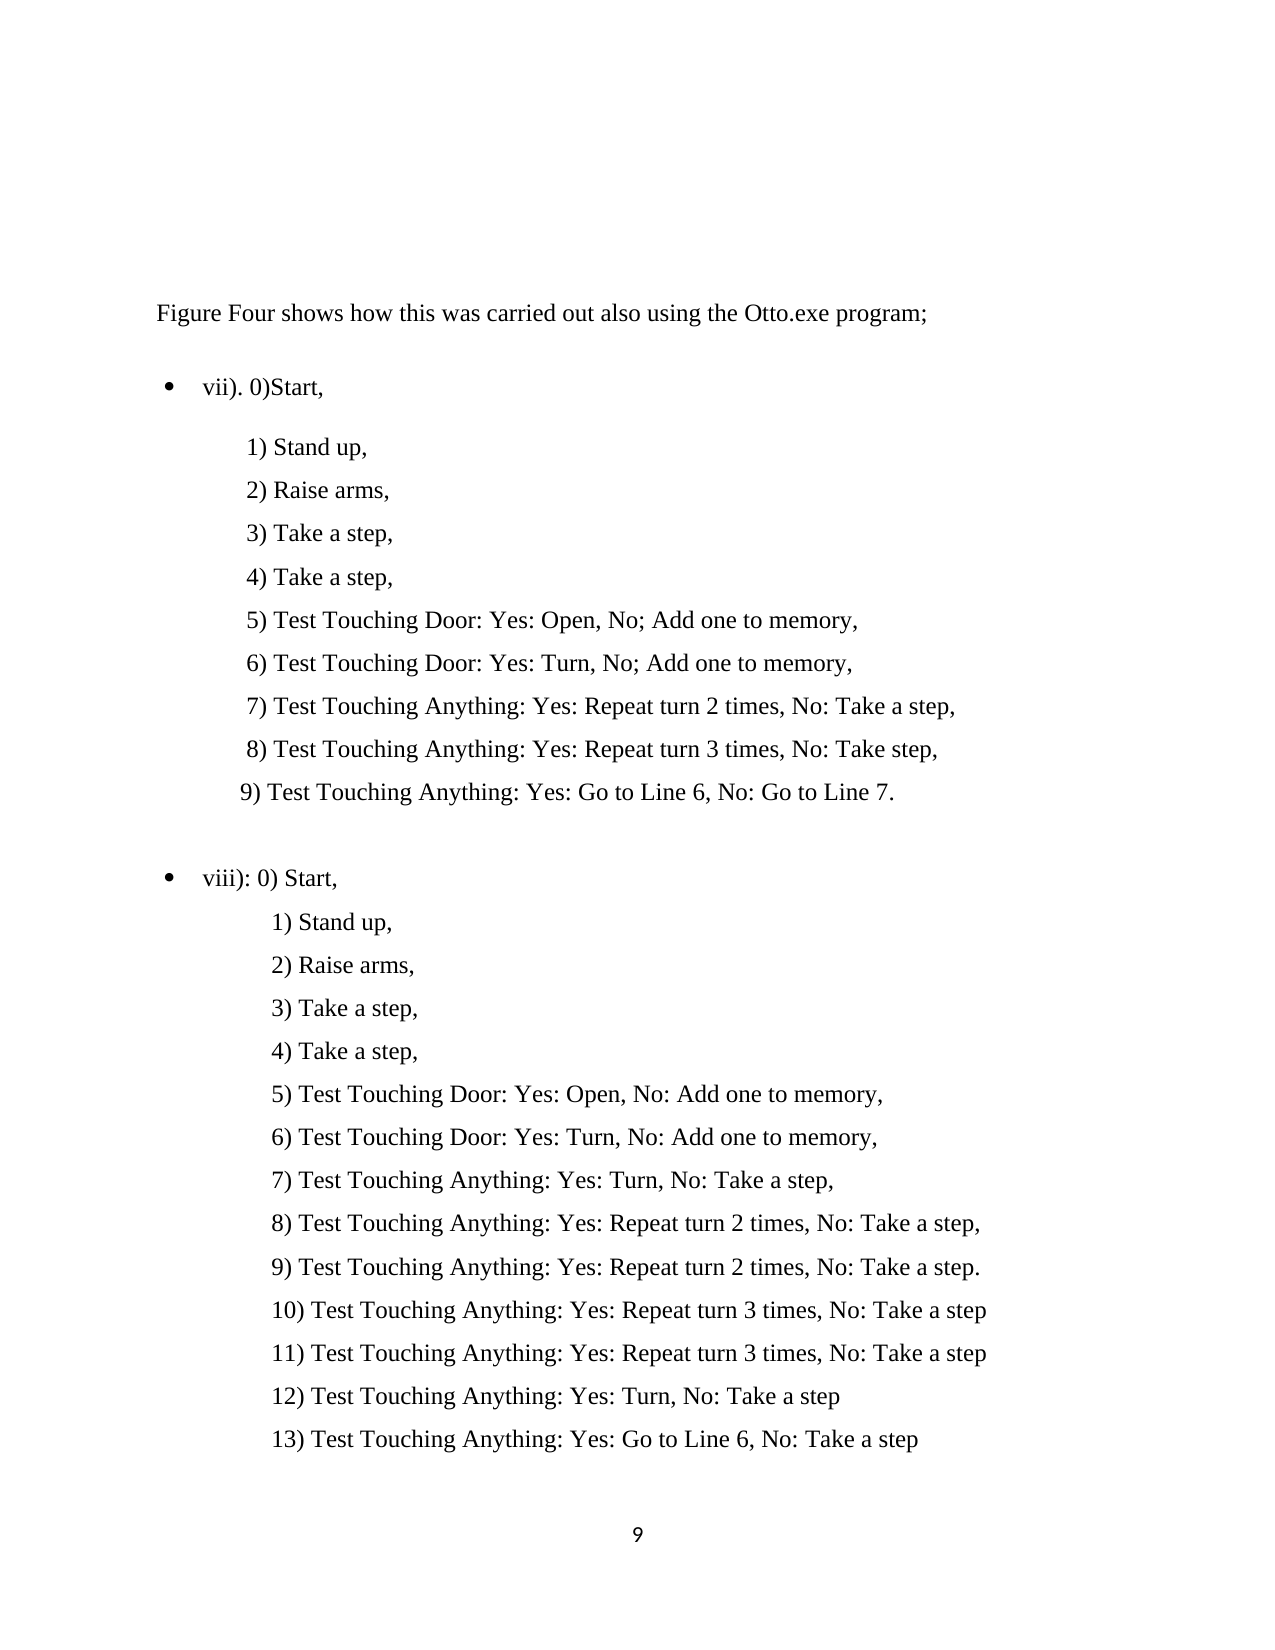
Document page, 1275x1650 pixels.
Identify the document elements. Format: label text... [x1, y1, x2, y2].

text 7) Test Touching Anything: Yes: Turn, No: Take a step, [202, 1165, 1125, 1194]
text 2) Raise arms, [202, 475, 1125, 504]
text 3) Take a step, [202, 518, 1125, 547]
text 5) Test Touching Door: Yes: Open, No: Add one to memory, [202, 1079, 1125, 1108]
text 3) Take a step, [202, 993, 1125, 1022]
text 12) Test Touching Anything: Yes: Turn, No: Take a step [202, 1381, 1125, 1410]
text 9) Test Touching Anything: Yes: Go to Line 6, No: Go to Line 7. [202, 777, 1125, 806]
text 7) Test Touching Anything: Yes: Repeat turn 2 times, No: Take a step, [202, 691, 1125, 720]
text 11) Test Touching Anything: Yes: Repeat turn 3 times, No: Take a step [202, 1338, 1125, 1367]
text 10) Test Touching Anything: Yes: Repeat turn 3 times, No: Take a step [202, 1295, 1125, 1323]
text 5) Test Touching Door: Yes: Open, No; Add one to memory, [202, 605, 1125, 633]
text 4) Take a step, [202, 1036, 1125, 1065]
list viii): 0) Start, [165, 863, 1125, 892]
text 8) Test Touching Anything: Yes: Repeat turn 2 times, No: Take a step, [202, 1208, 1125, 1237]
text 2) Raise arms, [202, 950, 1125, 978]
text 4) Take a step, [202, 562, 1125, 590]
text 8) Test Touching Anything: Yes: Repeat turn 3 times, No: Take step, [202, 734, 1125, 763]
text 6) Test Touching Door: Yes: Turn, No; Add one to memory, [202, 648, 1125, 677]
text Figure Four shows how this was carried out also using the Otto.exe program; [150, 298, 1007, 327]
text 1) Stand up, [202, 907, 1125, 935]
text 1) Stand up, [202, 432, 1125, 461]
text 6) Test Touching Door: Yes: Turn, No: Add one to memory, [202, 1122, 1125, 1151]
list vii). 0)Start, [165, 372, 1125, 401]
text 13) Test Touching Anything: Yes: Go to Line 6, No: Take a step [202, 1424, 1125, 1453]
text 9) Test Touching Anything: Yes: Repeat turn 2 times, No: Take a step. [202, 1252, 1125, 1280]
